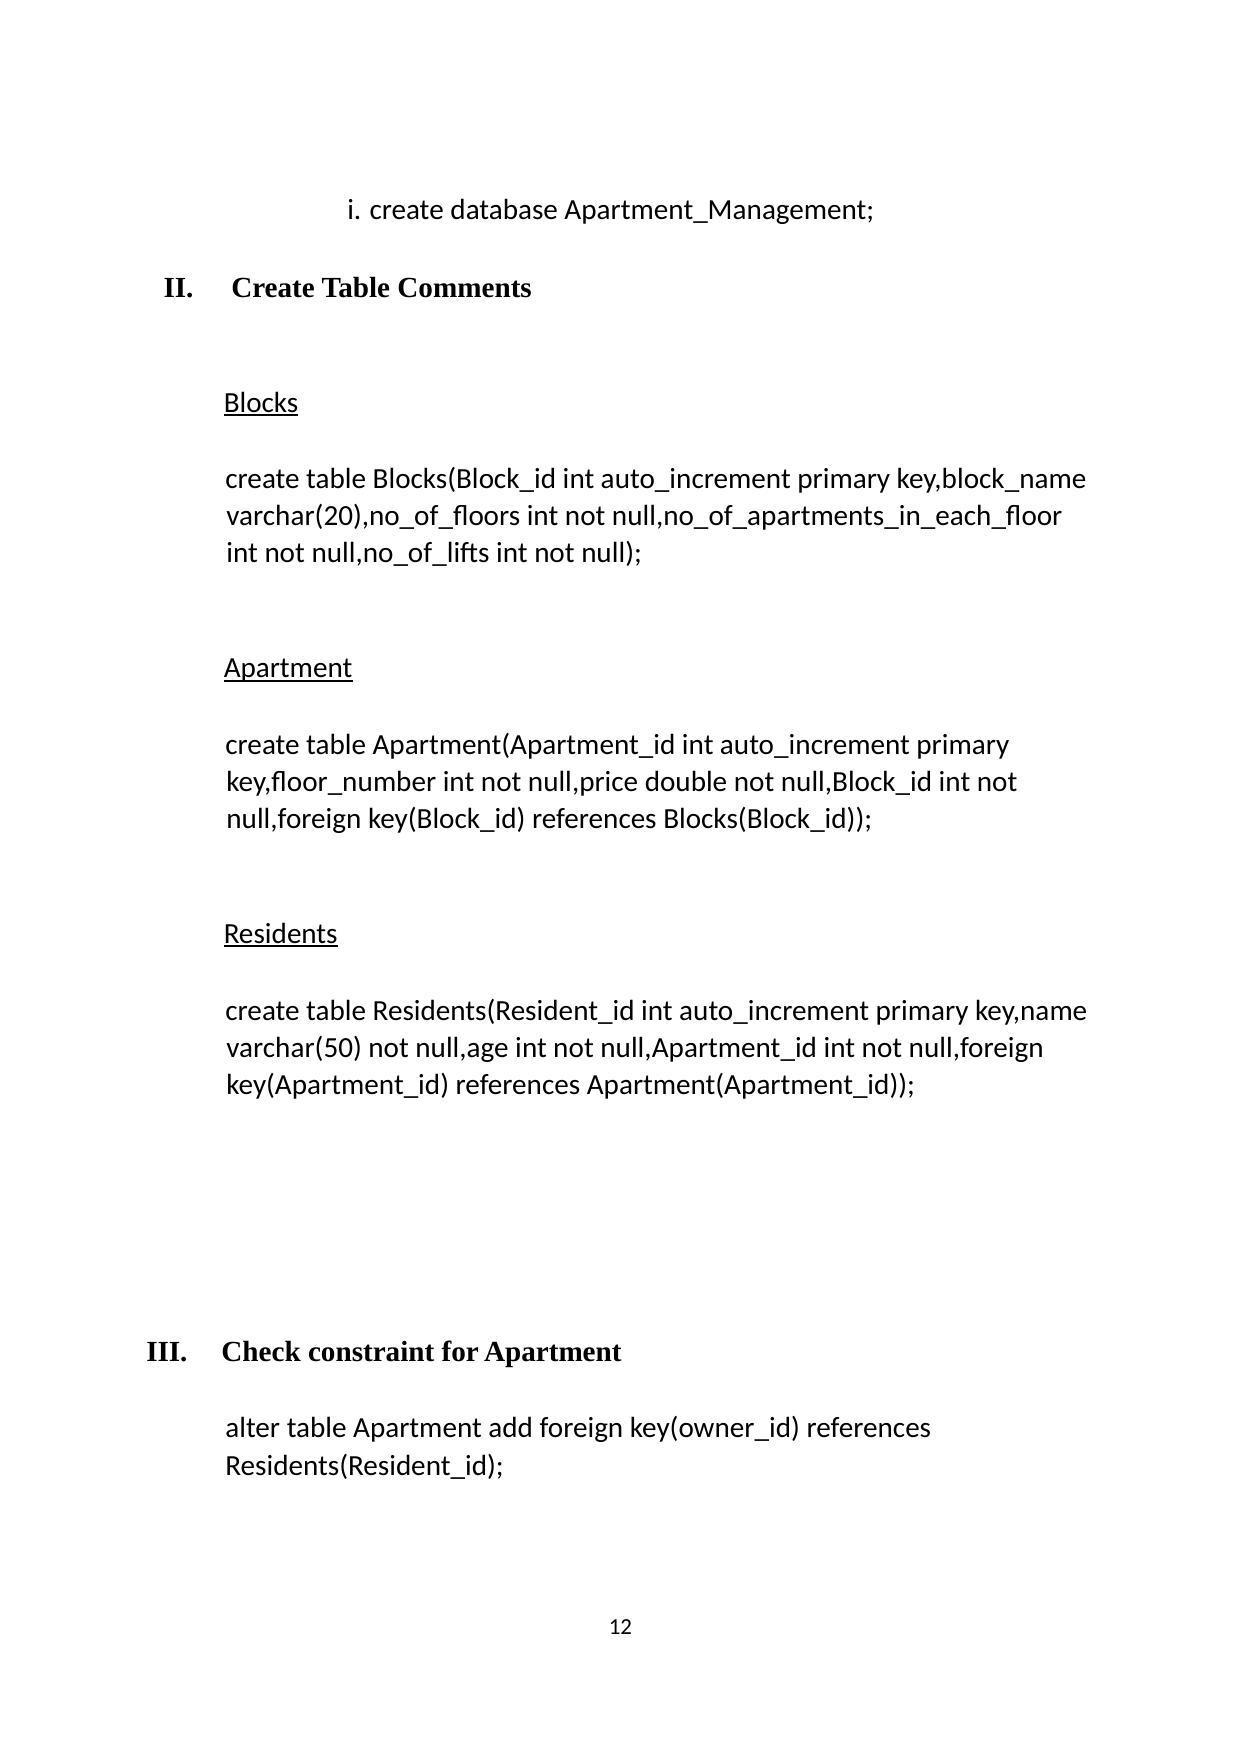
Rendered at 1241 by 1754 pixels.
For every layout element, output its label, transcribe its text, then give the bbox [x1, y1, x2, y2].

text alter table Apartment add foreign key(owner_id) references [225, 1409, 1089, 1444]
subtitle Blocks [223, 384, 868, 419]
text i. create database Apartment_Management; [146, 191, 1075, 227]
subtitle Residents [223, 915, 868, 951]
subtitle III. Check constraint for Apartment [146, 1334, 868, 1368]
list Create Table Comments [163, 271, 1089, 304]
text Residents(Resident_id); [225, 1447, 1089, 1482]
subtitle Apartment [223, 649, 868, 685]
text create table Residents(Resident_id int auto_increment primary key,name varchar(50) not null,age int not null,Apartment_id int not null,foreign key(Apartment_id) references Apartment(Apartment_id)); [225, 992, 1089, 1101]
text create table Blocks(Block_id int auto_increment primary key,block_name varchar(20),no_of_floors int not null,no_of_apartments_in_each_floor int not null,no_of_lifts int not null); [225, 461, 1089, 570]
text create table Apartment(Apartment_id int auto_increment primary key,floor_number int not null,price double not null,Block_id int not null,foreign key(Block_id) references Blocks(Block_id)); [225, 726, 1089, 836]
